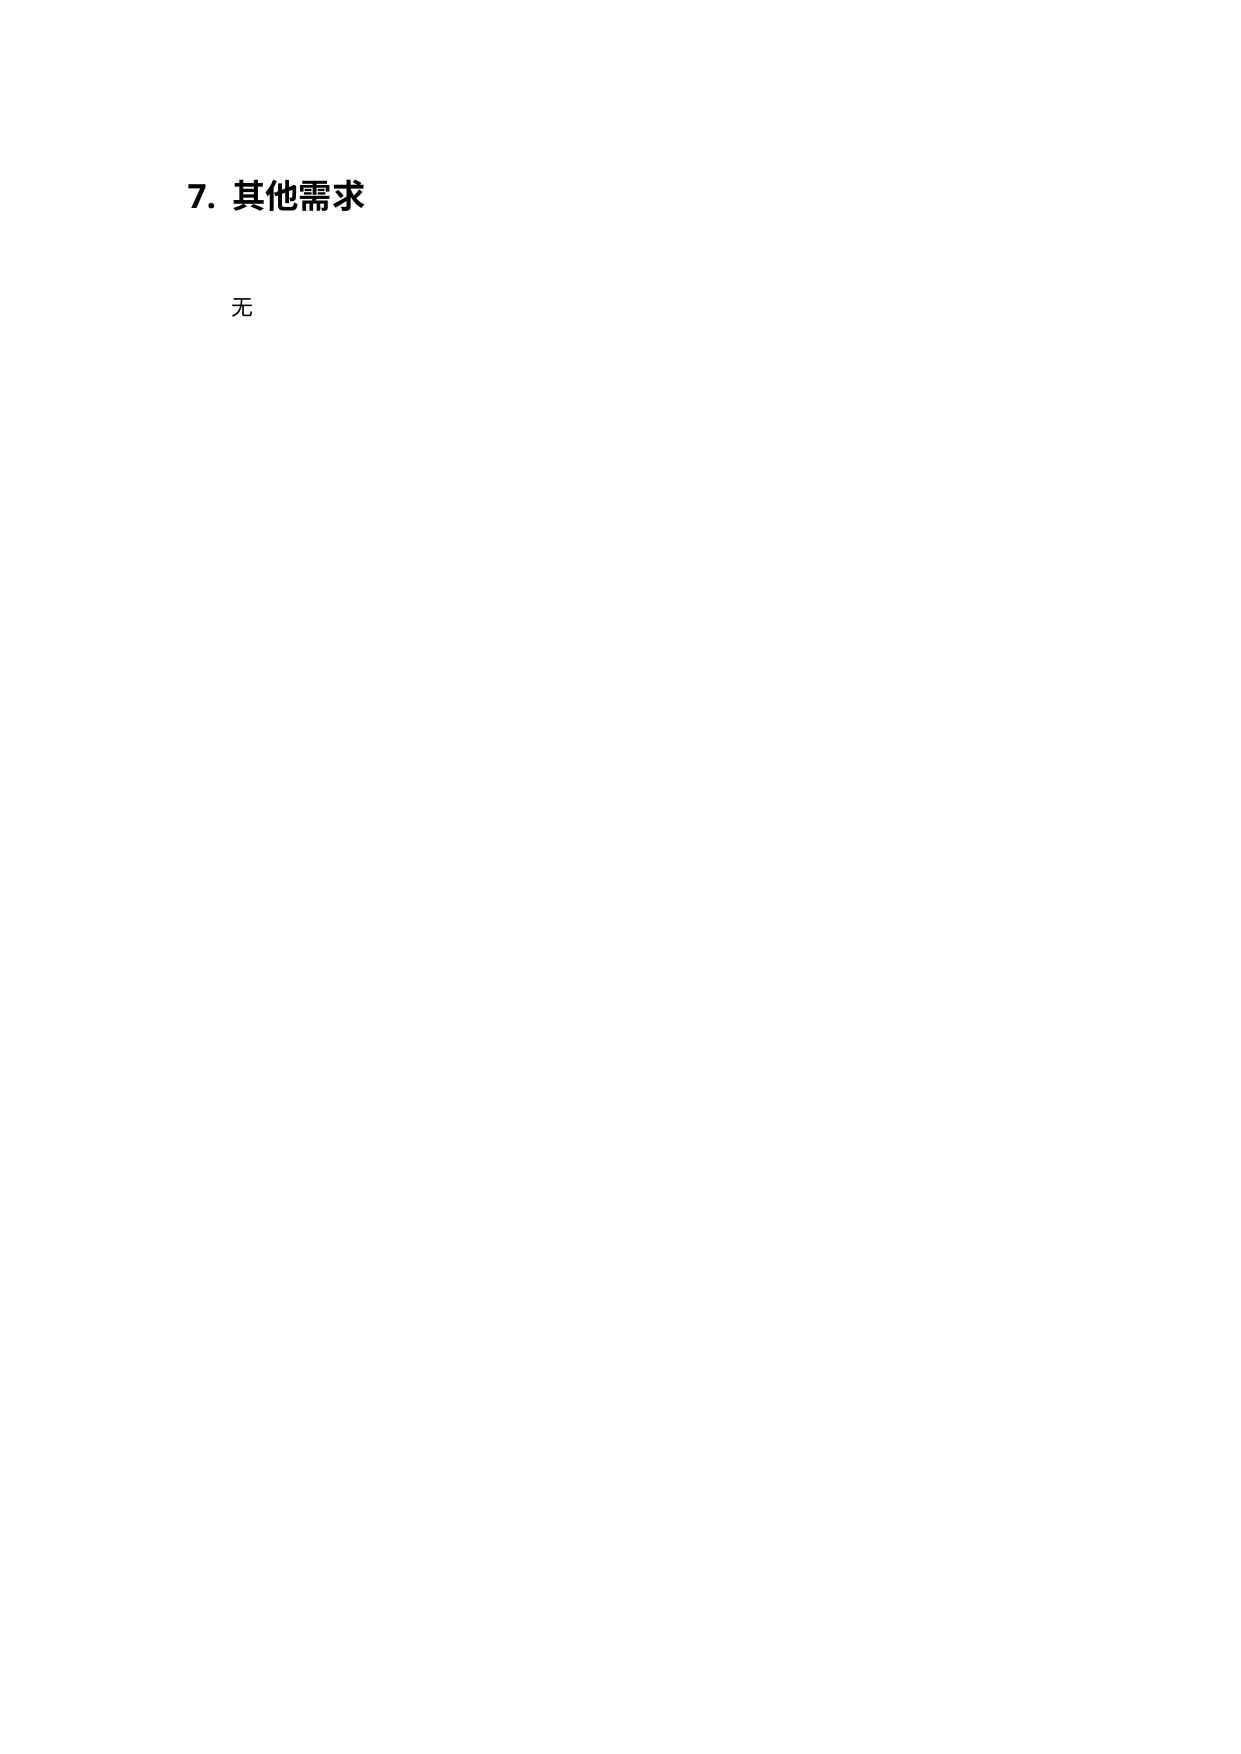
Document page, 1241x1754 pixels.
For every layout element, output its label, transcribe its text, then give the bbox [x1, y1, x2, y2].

subtitle 其他需求 [187, 162, 1053, 227]
list 无 [187, 289, 1053, 322]
